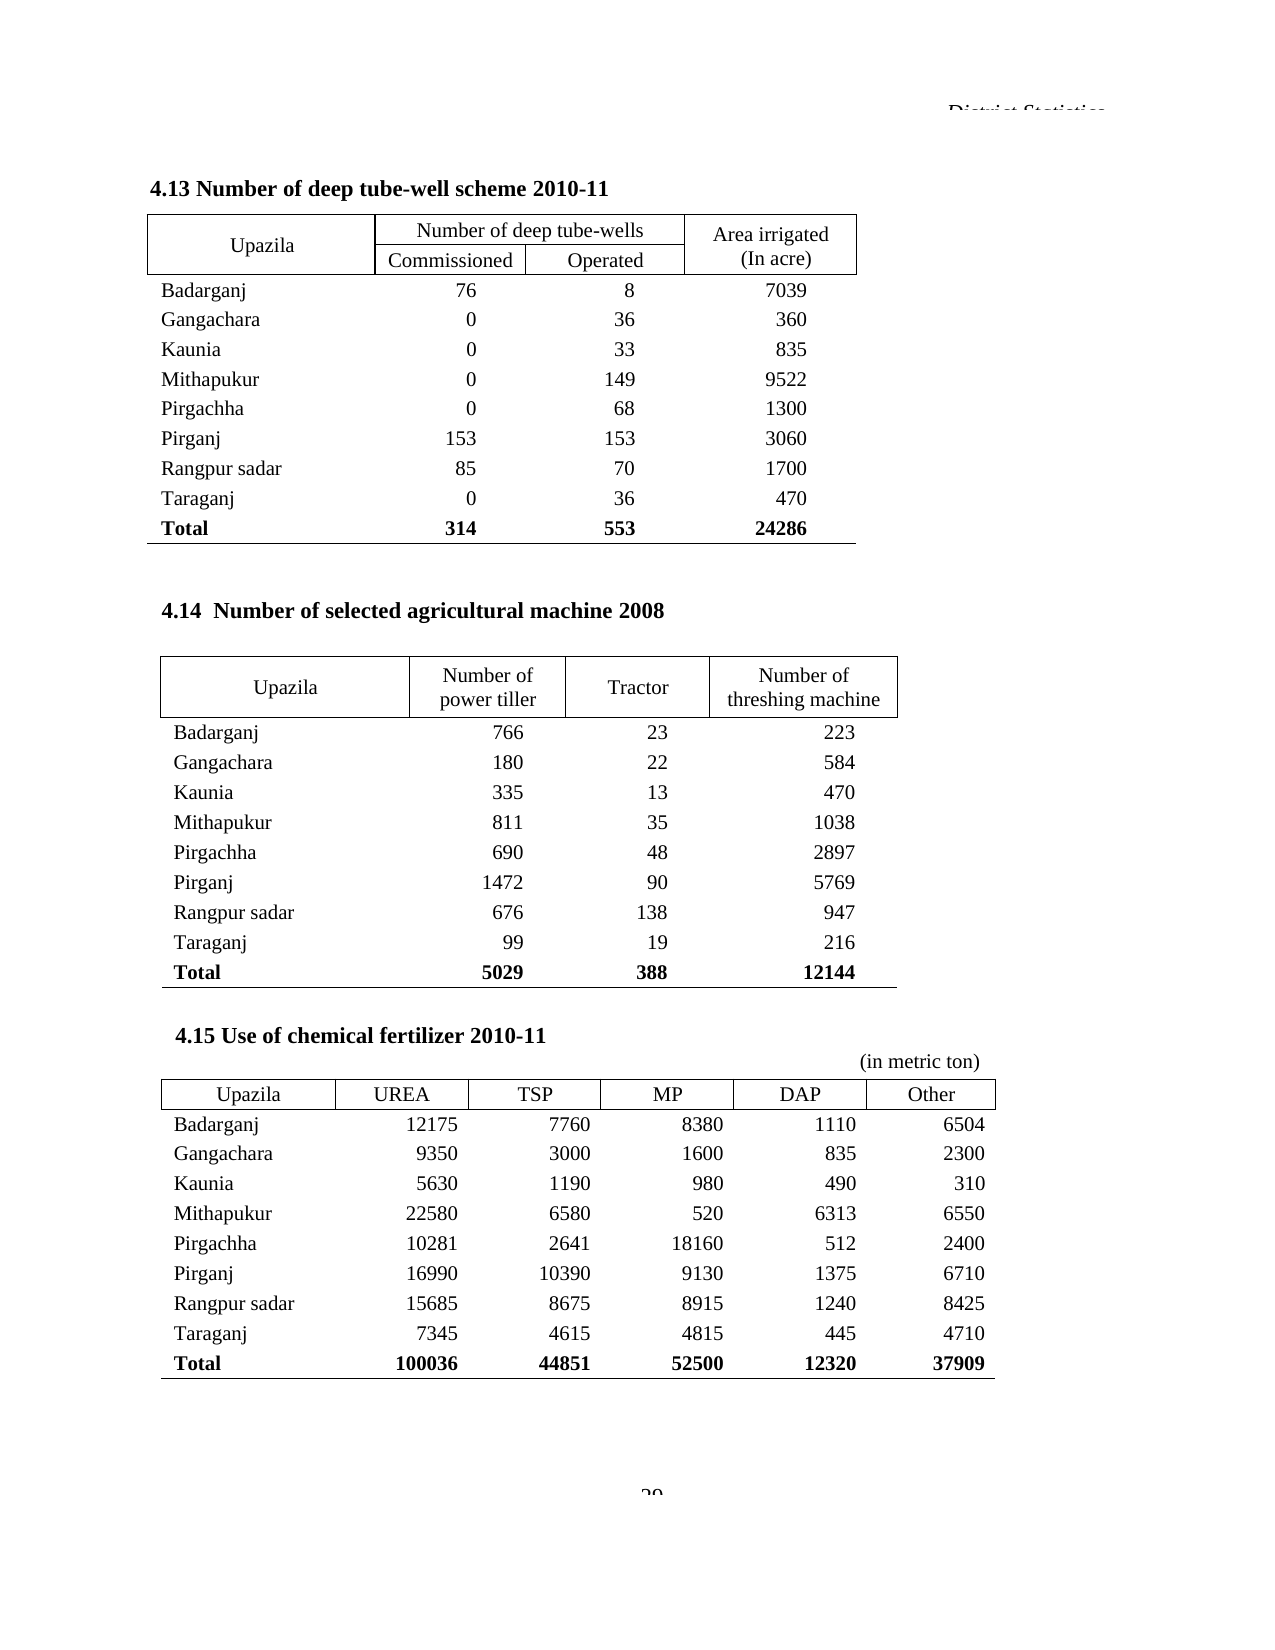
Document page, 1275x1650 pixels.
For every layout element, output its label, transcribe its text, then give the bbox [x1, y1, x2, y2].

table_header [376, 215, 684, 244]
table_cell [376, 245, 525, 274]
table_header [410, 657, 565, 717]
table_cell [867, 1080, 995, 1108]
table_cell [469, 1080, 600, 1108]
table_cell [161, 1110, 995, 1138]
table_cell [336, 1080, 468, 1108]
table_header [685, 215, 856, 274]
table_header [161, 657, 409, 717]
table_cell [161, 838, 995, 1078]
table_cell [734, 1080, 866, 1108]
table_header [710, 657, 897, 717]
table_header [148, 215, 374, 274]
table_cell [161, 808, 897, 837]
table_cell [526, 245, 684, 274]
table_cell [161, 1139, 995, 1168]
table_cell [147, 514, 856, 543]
list Number of deep tube-well scheme 2010-11 [150, 174, 1162, 201]
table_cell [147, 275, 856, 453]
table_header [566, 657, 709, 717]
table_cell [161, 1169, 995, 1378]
list Number of selected agricultural machine 2008 [161, 597, 1162, 623]
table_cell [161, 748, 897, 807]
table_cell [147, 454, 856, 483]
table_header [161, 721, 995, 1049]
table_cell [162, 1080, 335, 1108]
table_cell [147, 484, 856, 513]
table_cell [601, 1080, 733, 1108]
